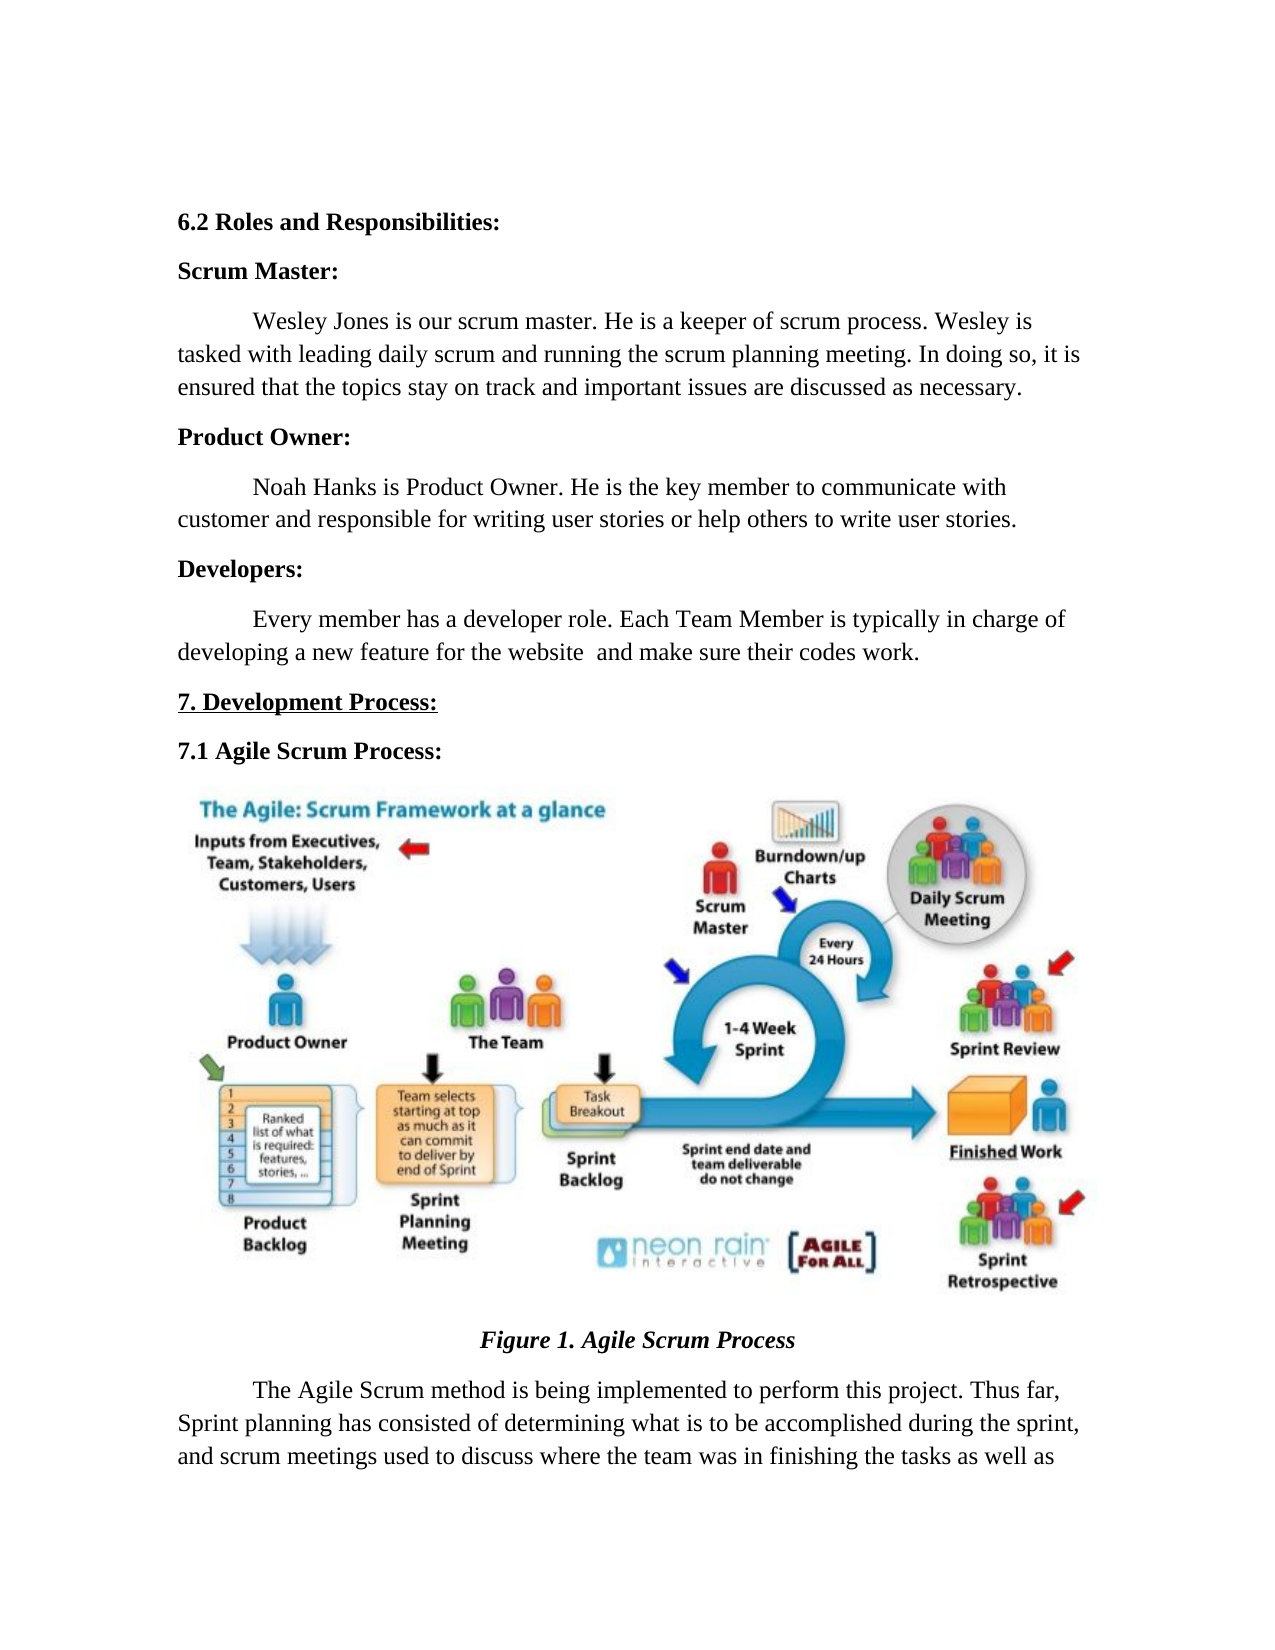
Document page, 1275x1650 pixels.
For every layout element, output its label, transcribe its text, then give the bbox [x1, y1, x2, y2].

text Scrum Master: [177, 256, 1098, 285]
text 7. Development Process: [177, 687, 1098, 715]
text 6.2 Roles and Responsibilities: [177, 207, 1098, 236]
text Product Owner: [177, 422, 1098, 451]
text Figure 1. Agile Scrum Process [177, 1326, 1098, 1354]
text Wesley Jones is our scrum master. He is a keeper of scrum process. Wesley is tasked with leading daily scrum and running the scrum planning meeting. In doing so, it is ensured that the topics stay on track and important issues are discussed as necessary. [177, 306, 1098, 401]
text Noah Hanks is Product Owner. He is the key member to communicate with customer and responsible for writing user stories or help others to write user stories. [177, 472, 1098, 533]
picture [177, 786, 1098, 1305]
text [177, 1375, 1098, 1470]
text Every member has a developer role. Each Team Member is typically in charge of developing a new feature for the website and make sure their codes work. [177, 604, 1098, 666]
text 7.1 Agile Scrum Process: [177, 736, 1098, 765]
text Developers: [177, 554, 1098, 583]
